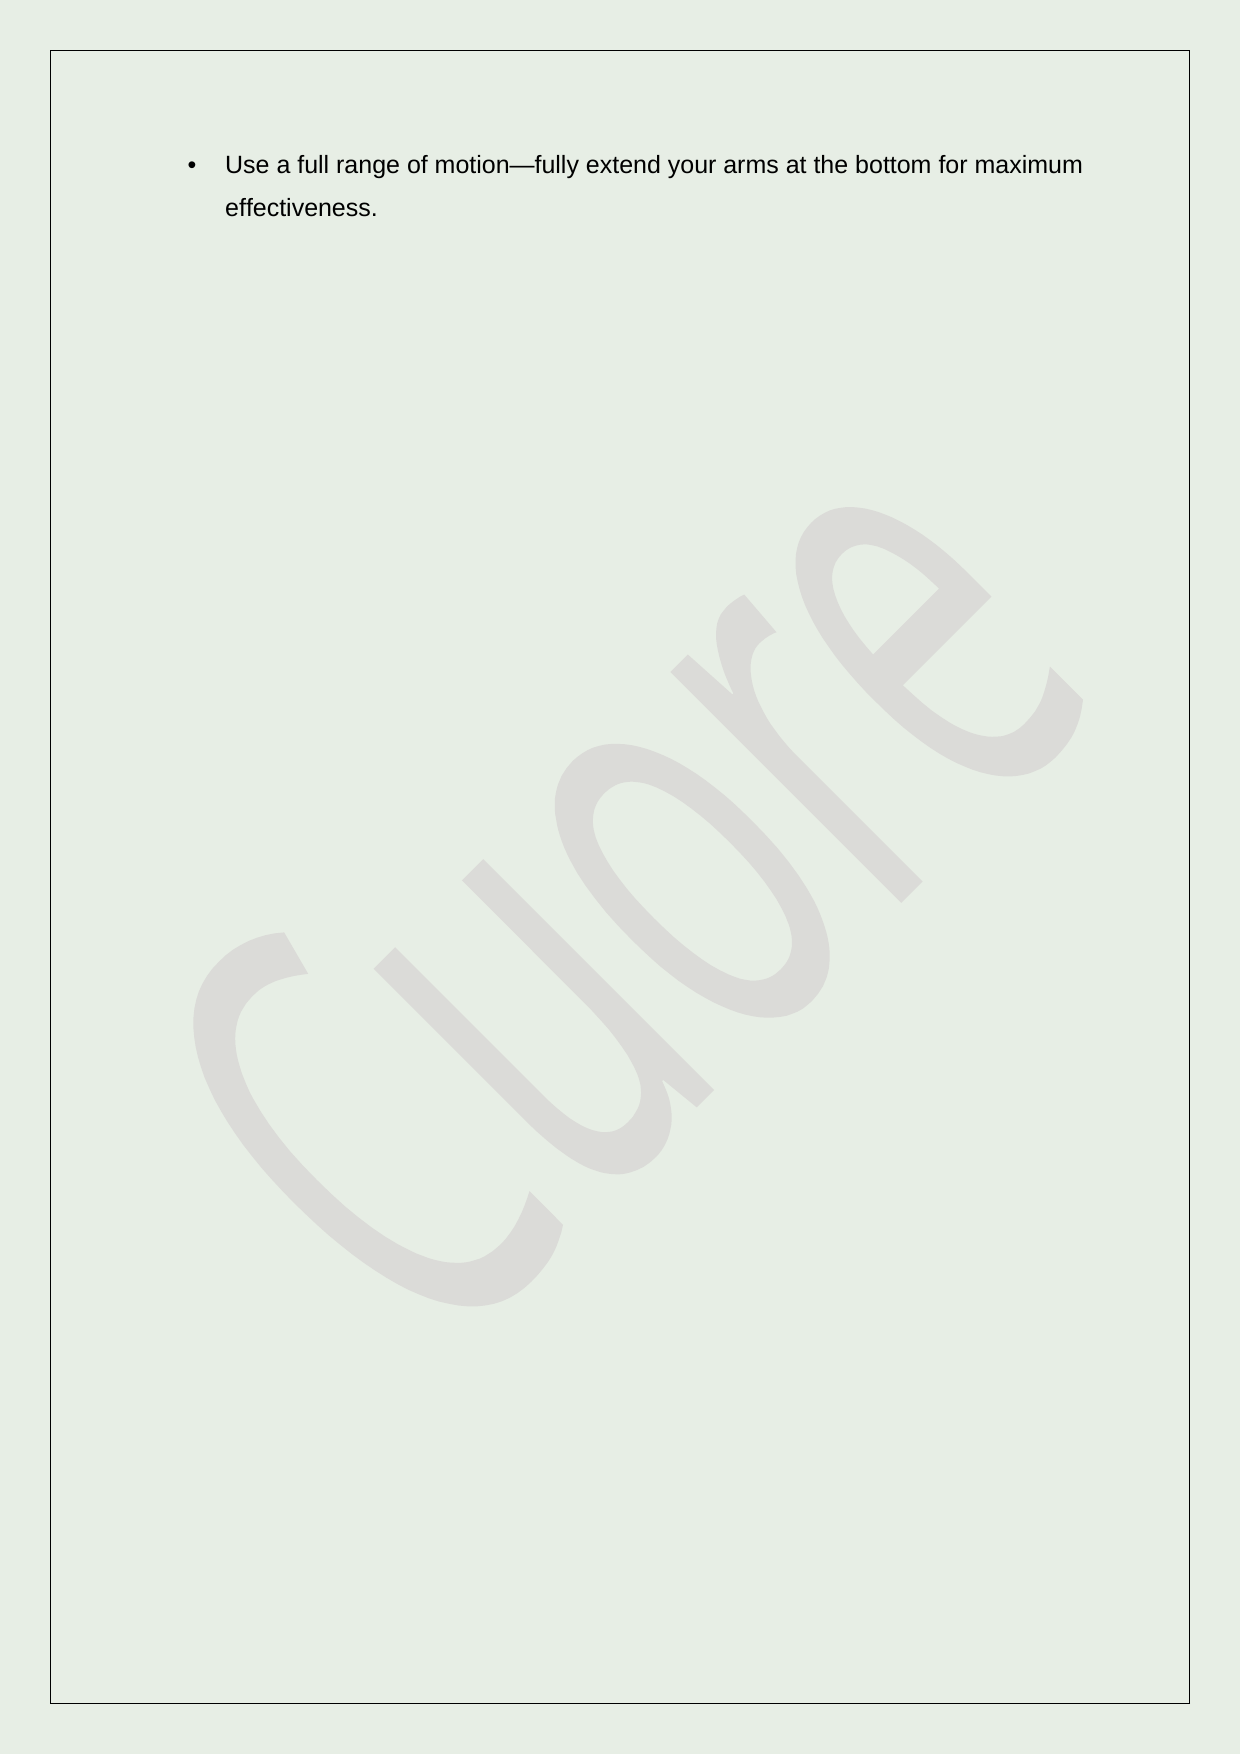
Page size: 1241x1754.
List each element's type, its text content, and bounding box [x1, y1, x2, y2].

list Use a full range of motion—fully extend your arms at the bottom for maximum effectiveness. [187, 150, 1090, 222]
